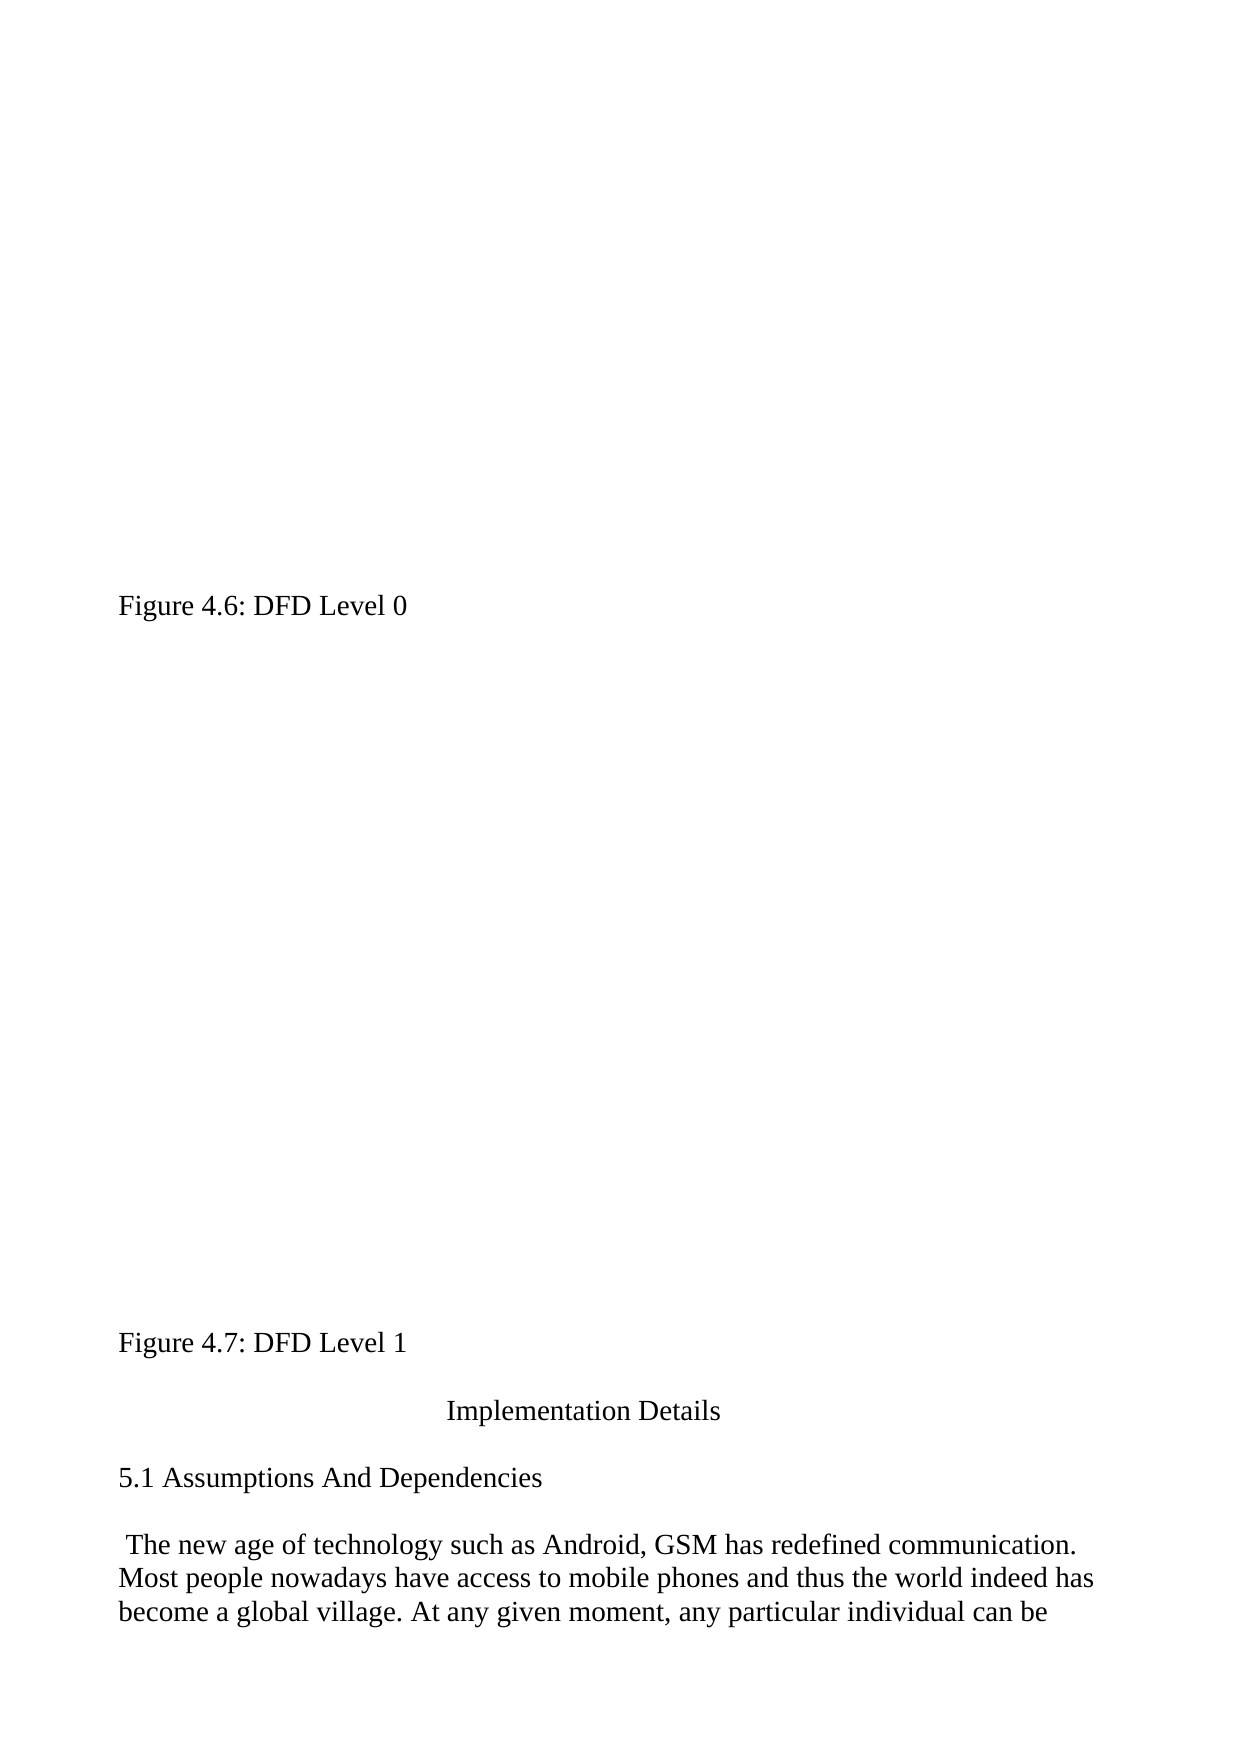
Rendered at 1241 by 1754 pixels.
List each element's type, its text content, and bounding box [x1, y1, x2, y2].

text Implementation Details [118, 1393, 1122, 1426]
text Figure 4.7: DFD Level 1 [118, 1326, 1122, 1359]
text 5.1 Assumptions And Dependencies [118, 1460, 1122, 1493]
text Figure 4.6: DFD Level 0 [118, 588, 1122, 621]
